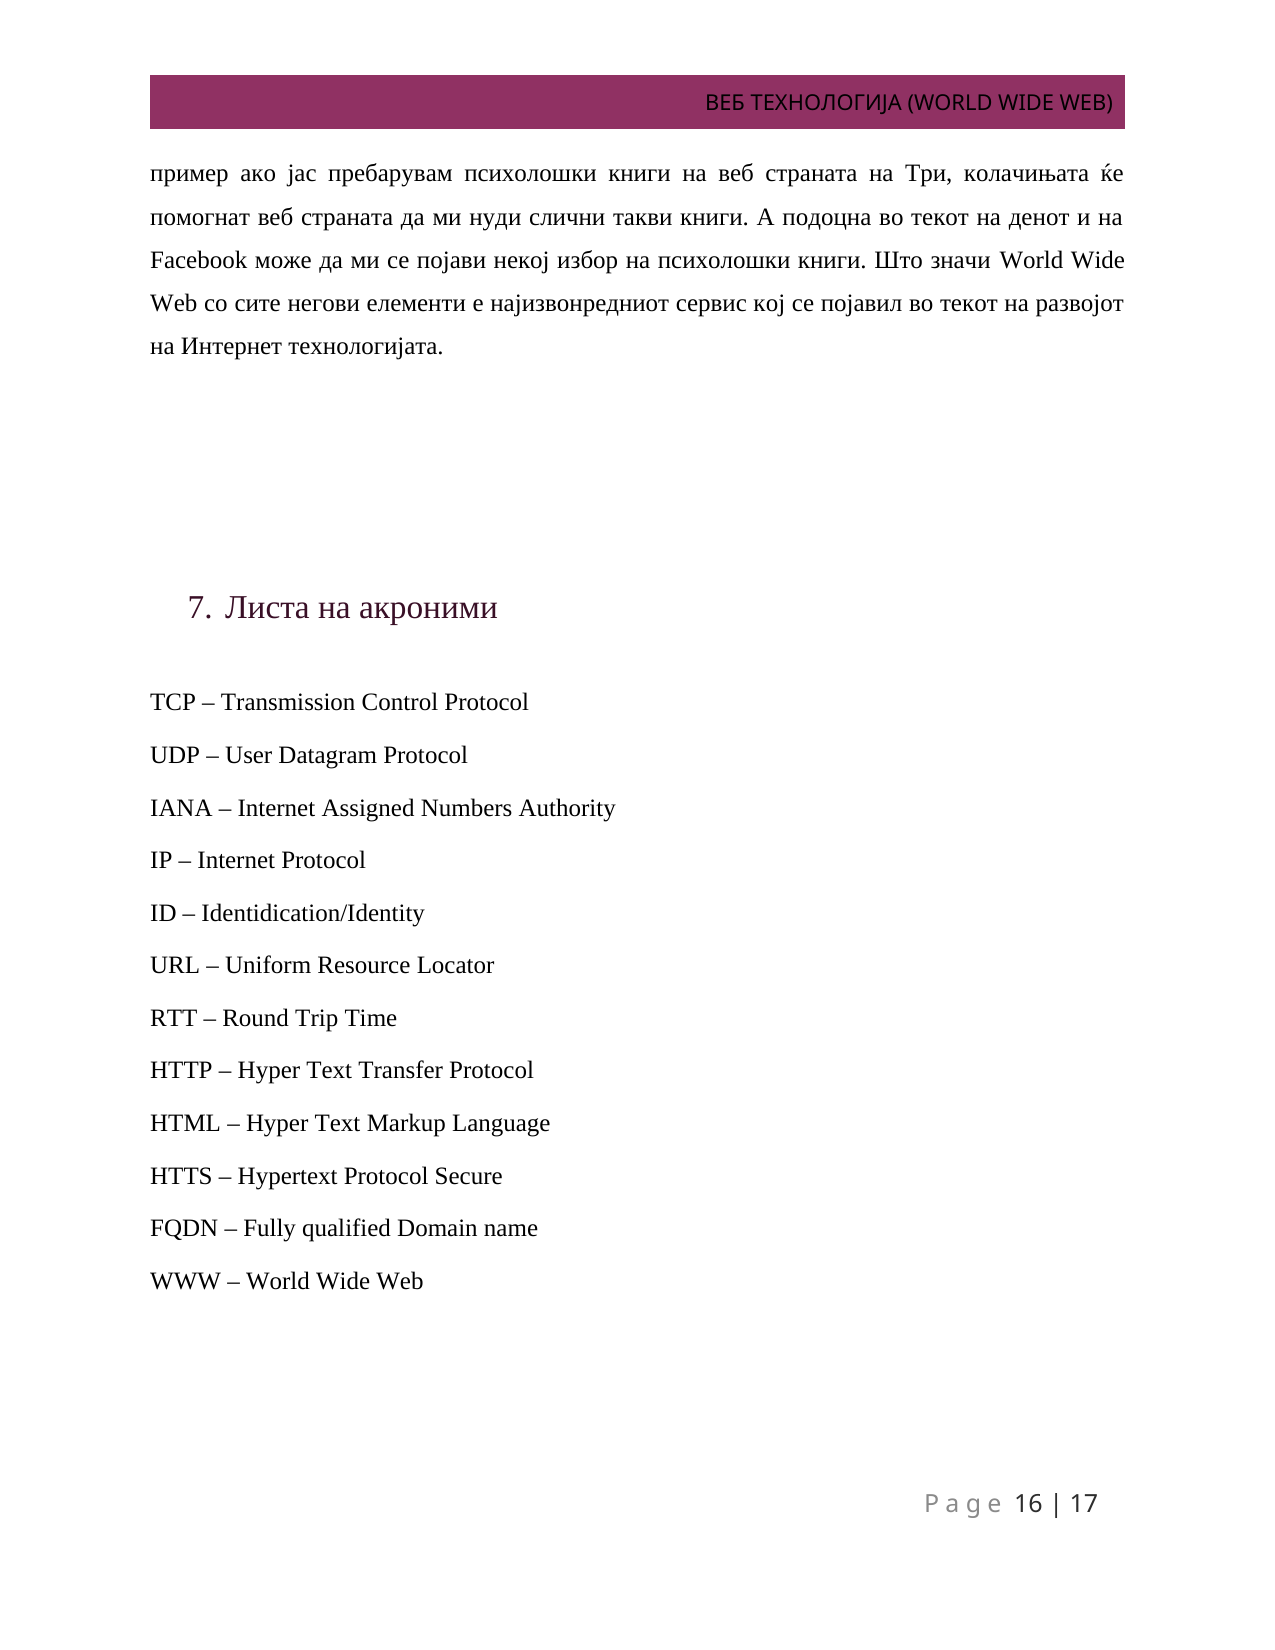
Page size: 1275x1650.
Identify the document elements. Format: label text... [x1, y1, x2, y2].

text IP – Internet Protocol [150, 845, 1125, 874]
text URL – Uniform Resource Locator [150, 950, 1125, 979]
text HTTP – Hyper Text Transfer Protocol [150, 1056, 1125, 1084]
text WWW – World Wide Web [150, 1266, 1125, 1295]
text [150, 158, 1125, 360]
text HTML – Hyper Text Markup Language [150, 1108, 1125, 1137]
text IANA – Internet Assigned Numbers Authority [150, 793, 1125, 821]
text FQDN – Fully qualified Domain name [150, 1213, 1125, 1242]
text RTT – Round Trip Time [150, 1003, 1125, 1032]
text UDP – User Datagram Protocol [150, 740, 1125, 769]
text HTTS – Hypertext Protocol Secure [150, 1161, 1125, 1189]
subtitle Листа на акроними [187, 587, 1125, 625]
text ID – Identidication/Identity [150, 898, 1125, 927]
text TCP – Transmission Control Protocol [150, 687, 1125, 716]
